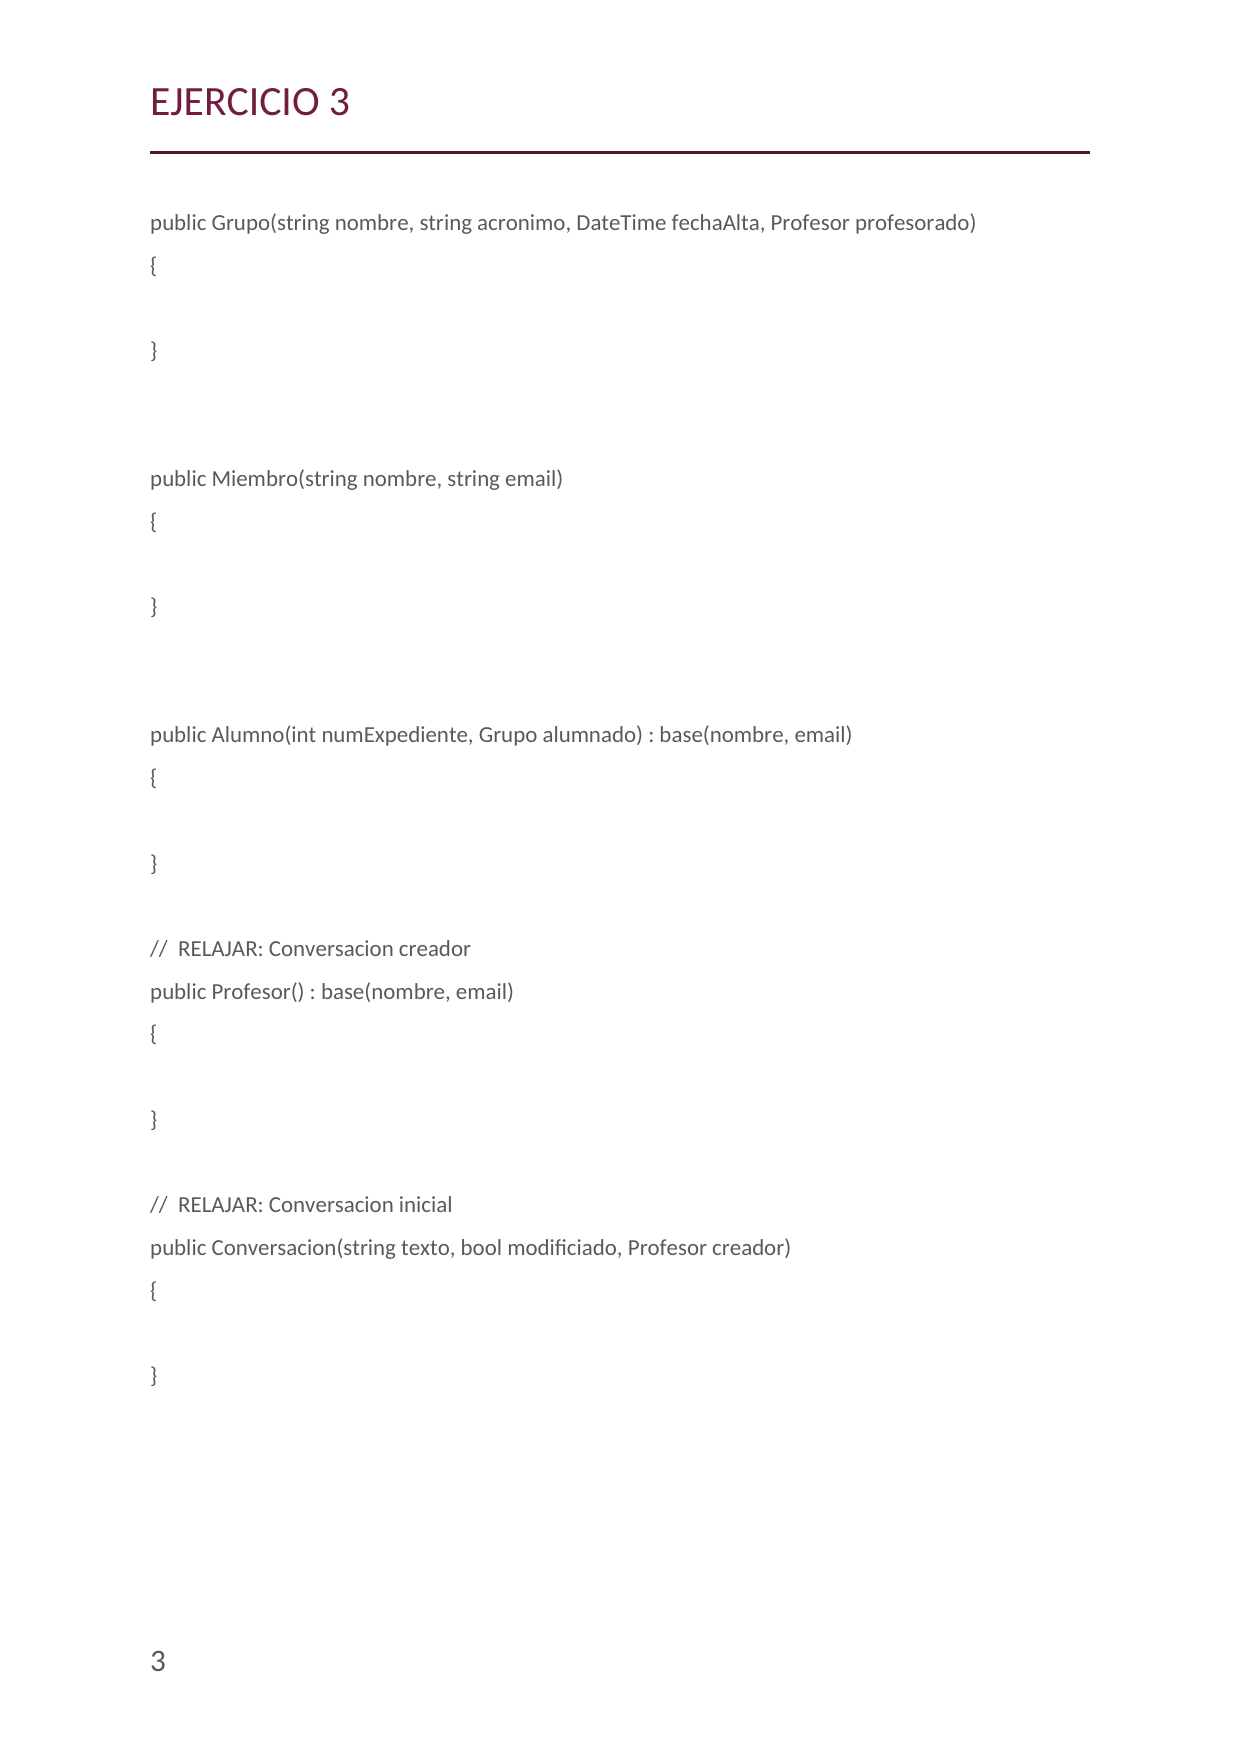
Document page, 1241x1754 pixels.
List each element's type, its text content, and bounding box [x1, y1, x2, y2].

text { [150, 507, 1090, 535]
text public Alumno(int numExpediente, Grupo alumnado) : base(nombre, email) [150, 721, 1090, 748]
text { [150, 1019, 1090, 1047]
text { [150, 251, 1090, 279]
subtitle EJERCICIO 3 [150, 75, 1090, 151]
text { [150, 1276, 1090, 1304]
text } [150, 849, 1090, 877]
text } [150, 1105, 1090, 1133]
text // RELAJAR: Conversacion creador [150, 934, 1090, 962]
text } [150, 592, 1090, 620]
text public Conversacion(string texto, bool modificiado, Profesor creador) [150, 1233, 1090, 1261]
text { [150, 763, 1090, 791]
text public Miembro(string nombre, string email) [150, 464, 1090, 492]
text public Grupo(string nombre, string acronimo, DateTime fechaAlta, Profesor profesorado) [150, 208, 1090, 236]
text // RELAJAR: Conversacion inicial [150, 1190, 1090, 1218]
text } [150, 336, 1090, 364]
text } [150, 1361, 1090, 1389]
text public Profesor() : base(nombre, email) [150, 977, 1090, 1005]
